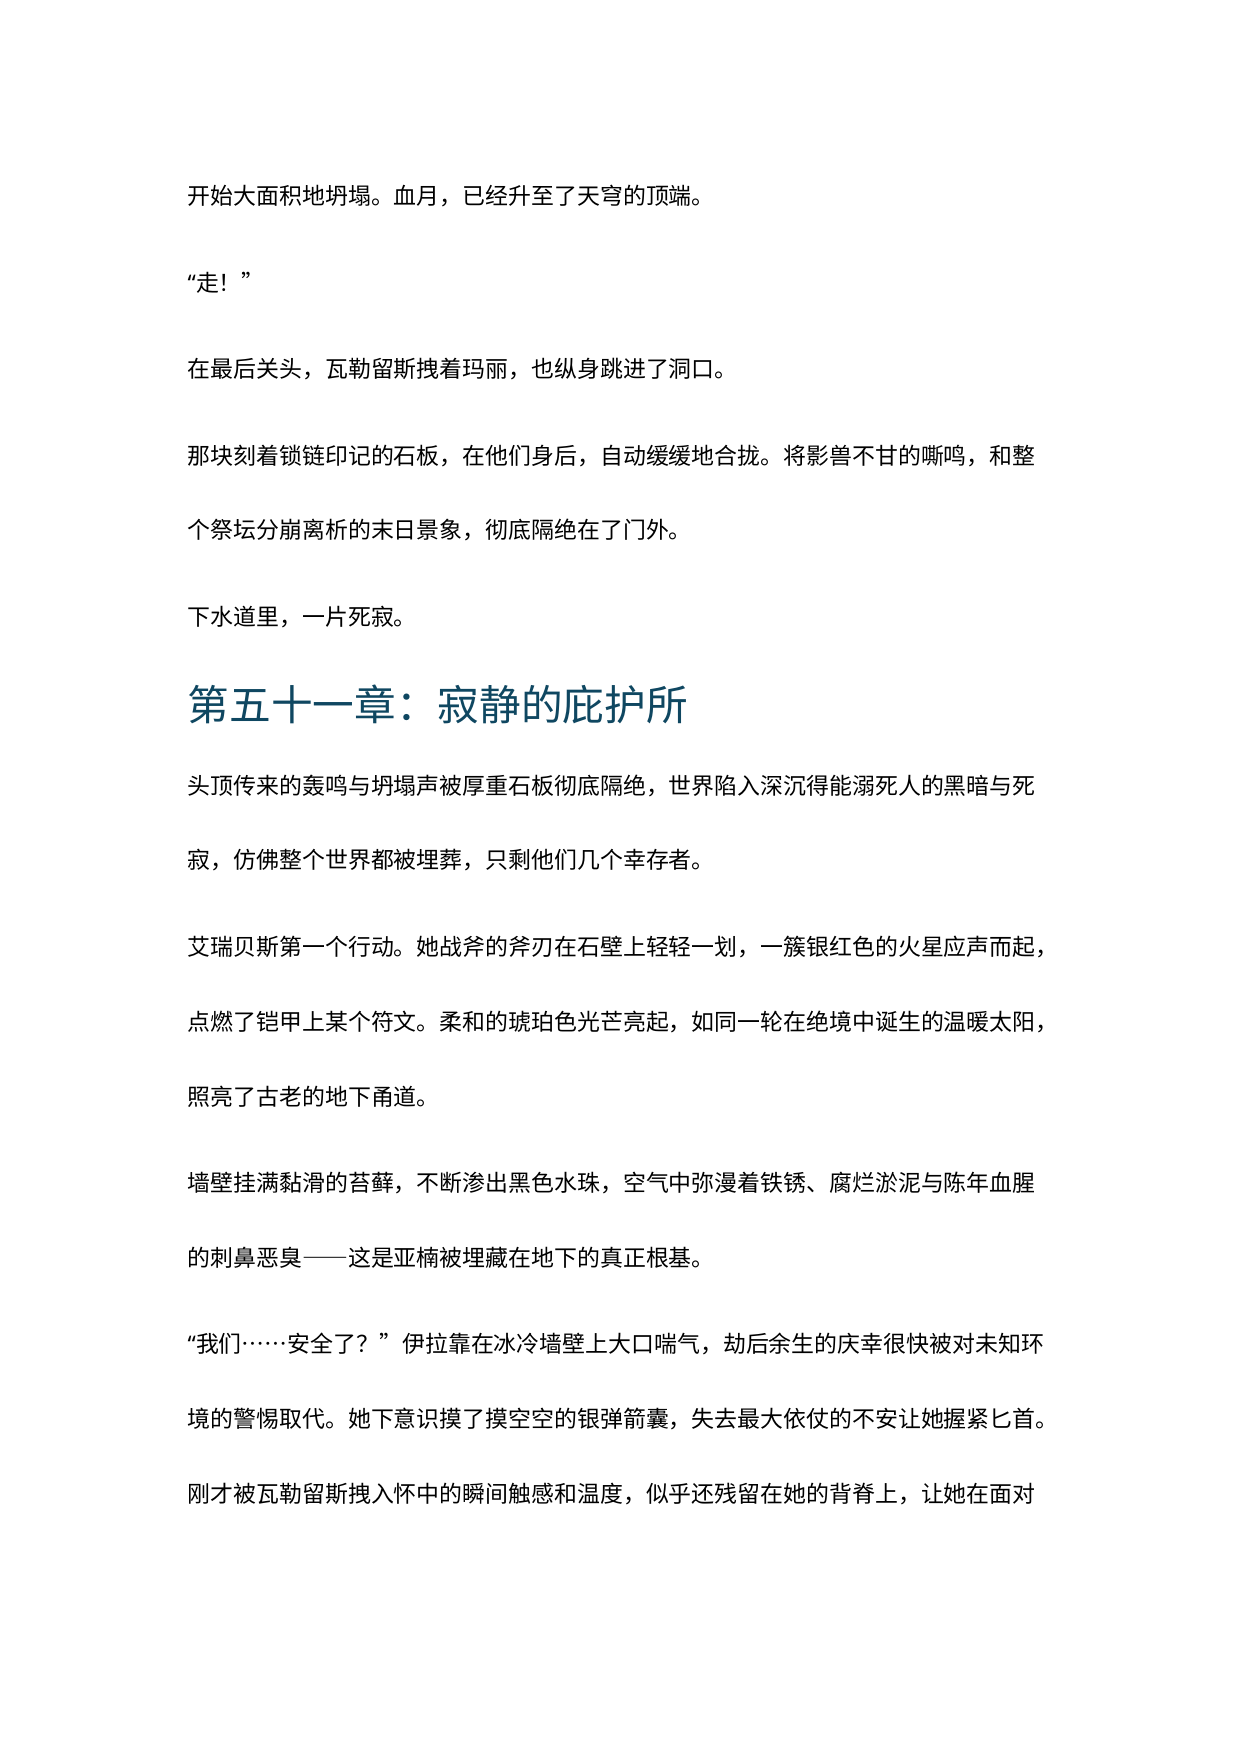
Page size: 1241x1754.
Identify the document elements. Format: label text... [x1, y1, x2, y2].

text 那块刻着锁链印记的石板，在他们身后，自动缓缓地合拢。将影兽不甘的嘶鸣，和整个祭坛分崩离析的末日景象，彻底隔绝在了门外。 [187, 422, 1053, 561]
subtitle 第五十一章：寂静的庇护所 [187, 669, 1053, 734]
text 墙壁挂满黏滑的苔藓，不断渗出黑色水珠，空气中弥漫着铁锈、腐烂淤泥与陈年血腥的刺鼻恶臭——这是亚楠被埋藏在地下的真正根基。 [187, 1149, 1053, 1289]
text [187, 162, 1053, 227]
text 艾瑞贝斯第一个行动。她战斧的斧刃在石壁上轻轻一划，一簇银红色的火星应声而起，点燃了铠甲上某个符文。柔和的琥珀色光芒亮起，如同一轮在绝境中诞生的温暖太阳，照亮了古老的地下甬道。 [187, 913, 1053, 1127]
text 下水道里，一片死寂。 [187, 583, 1053, 648]
text 在最后关头，瓦勒留斯拽着玛丽，也纵身跳进了洞口。 [187, 335, 1053, 400]
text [187, 1310, 1053, 1525]
text 头顶传来的轰鸣与坍塌声被厚重石板彻底隔绝，世界陷入深沉得能溺死人的黑暗与死寂，仿佛整个世界都被埋葬，只剩他们几个幸存者。 [187, 752, 1053, 892]
text “走！” [187, 248, 1053, 313]
